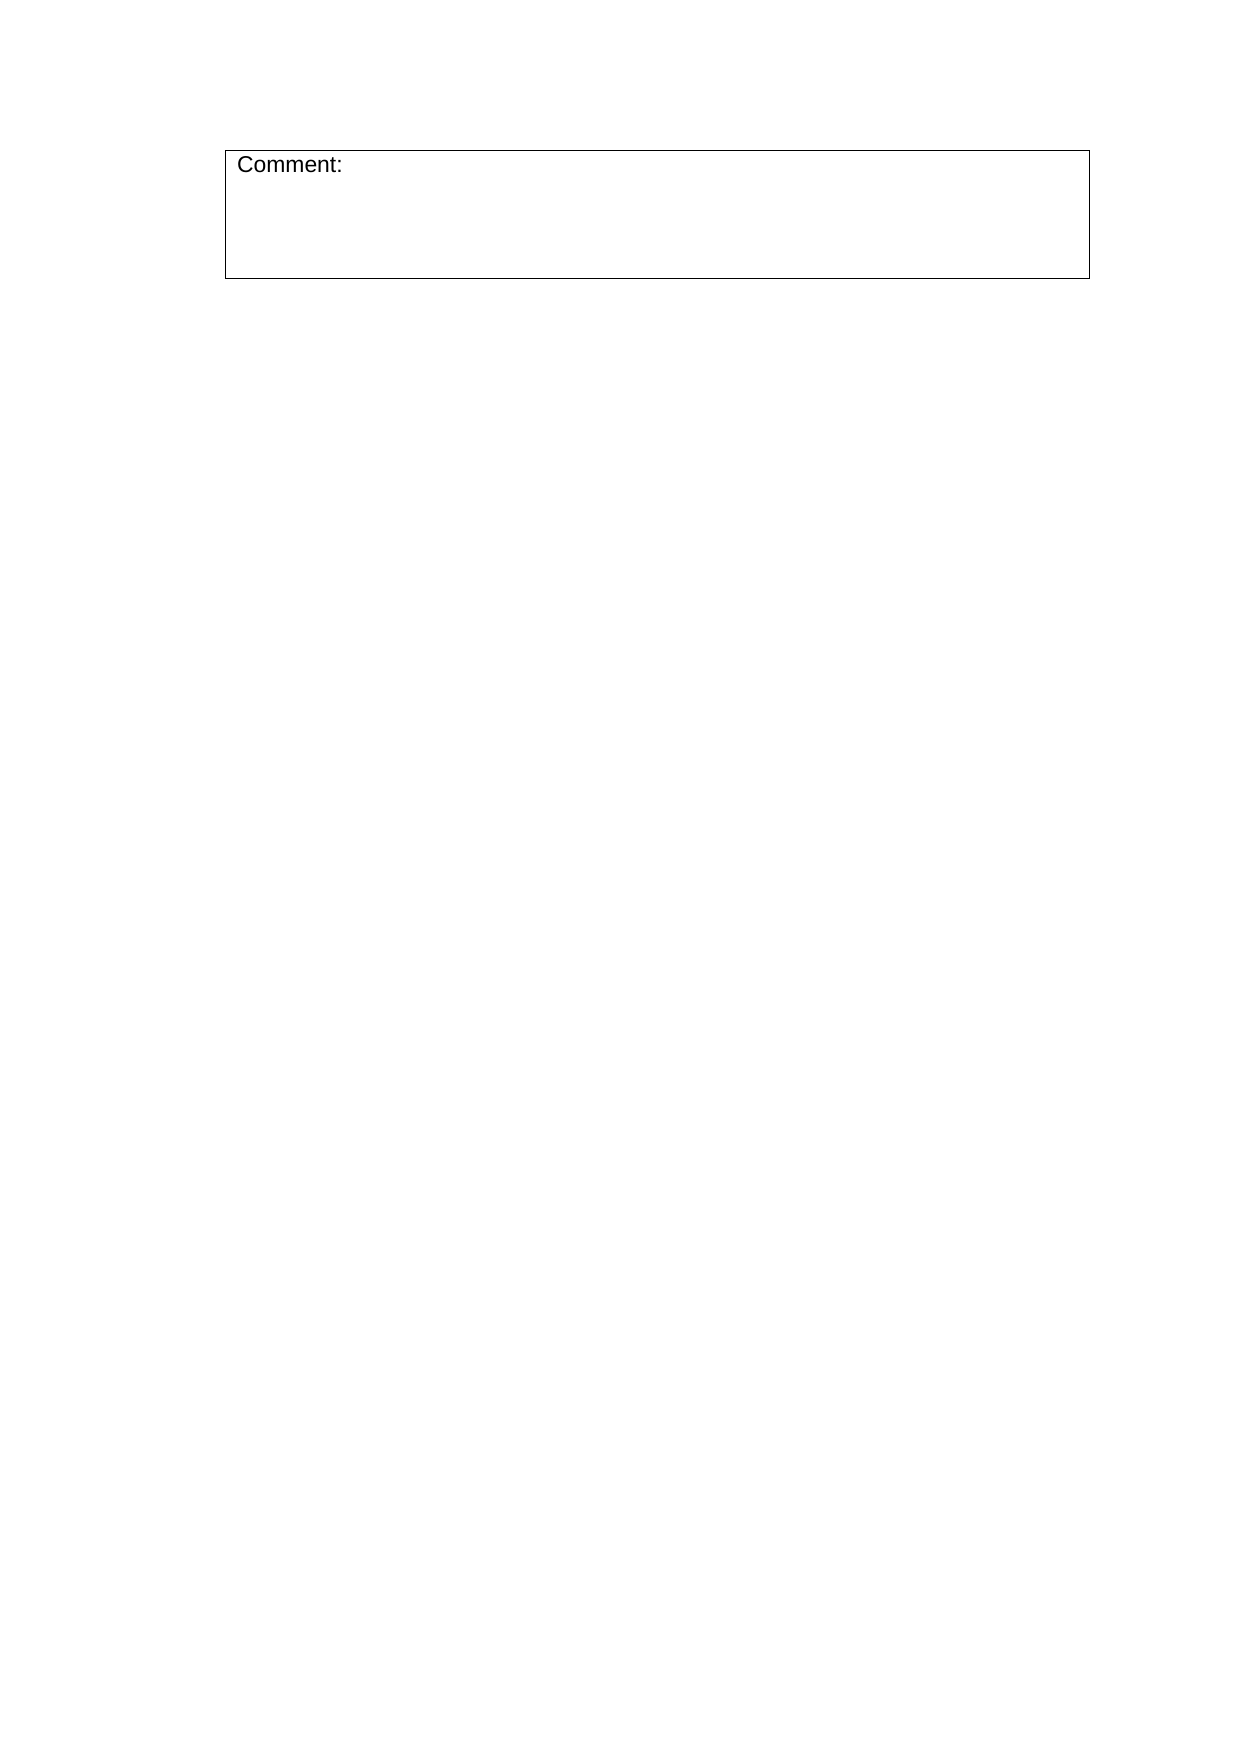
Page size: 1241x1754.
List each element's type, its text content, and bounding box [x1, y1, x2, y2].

table_cell Comment: [226, 151, 1089, 277]
